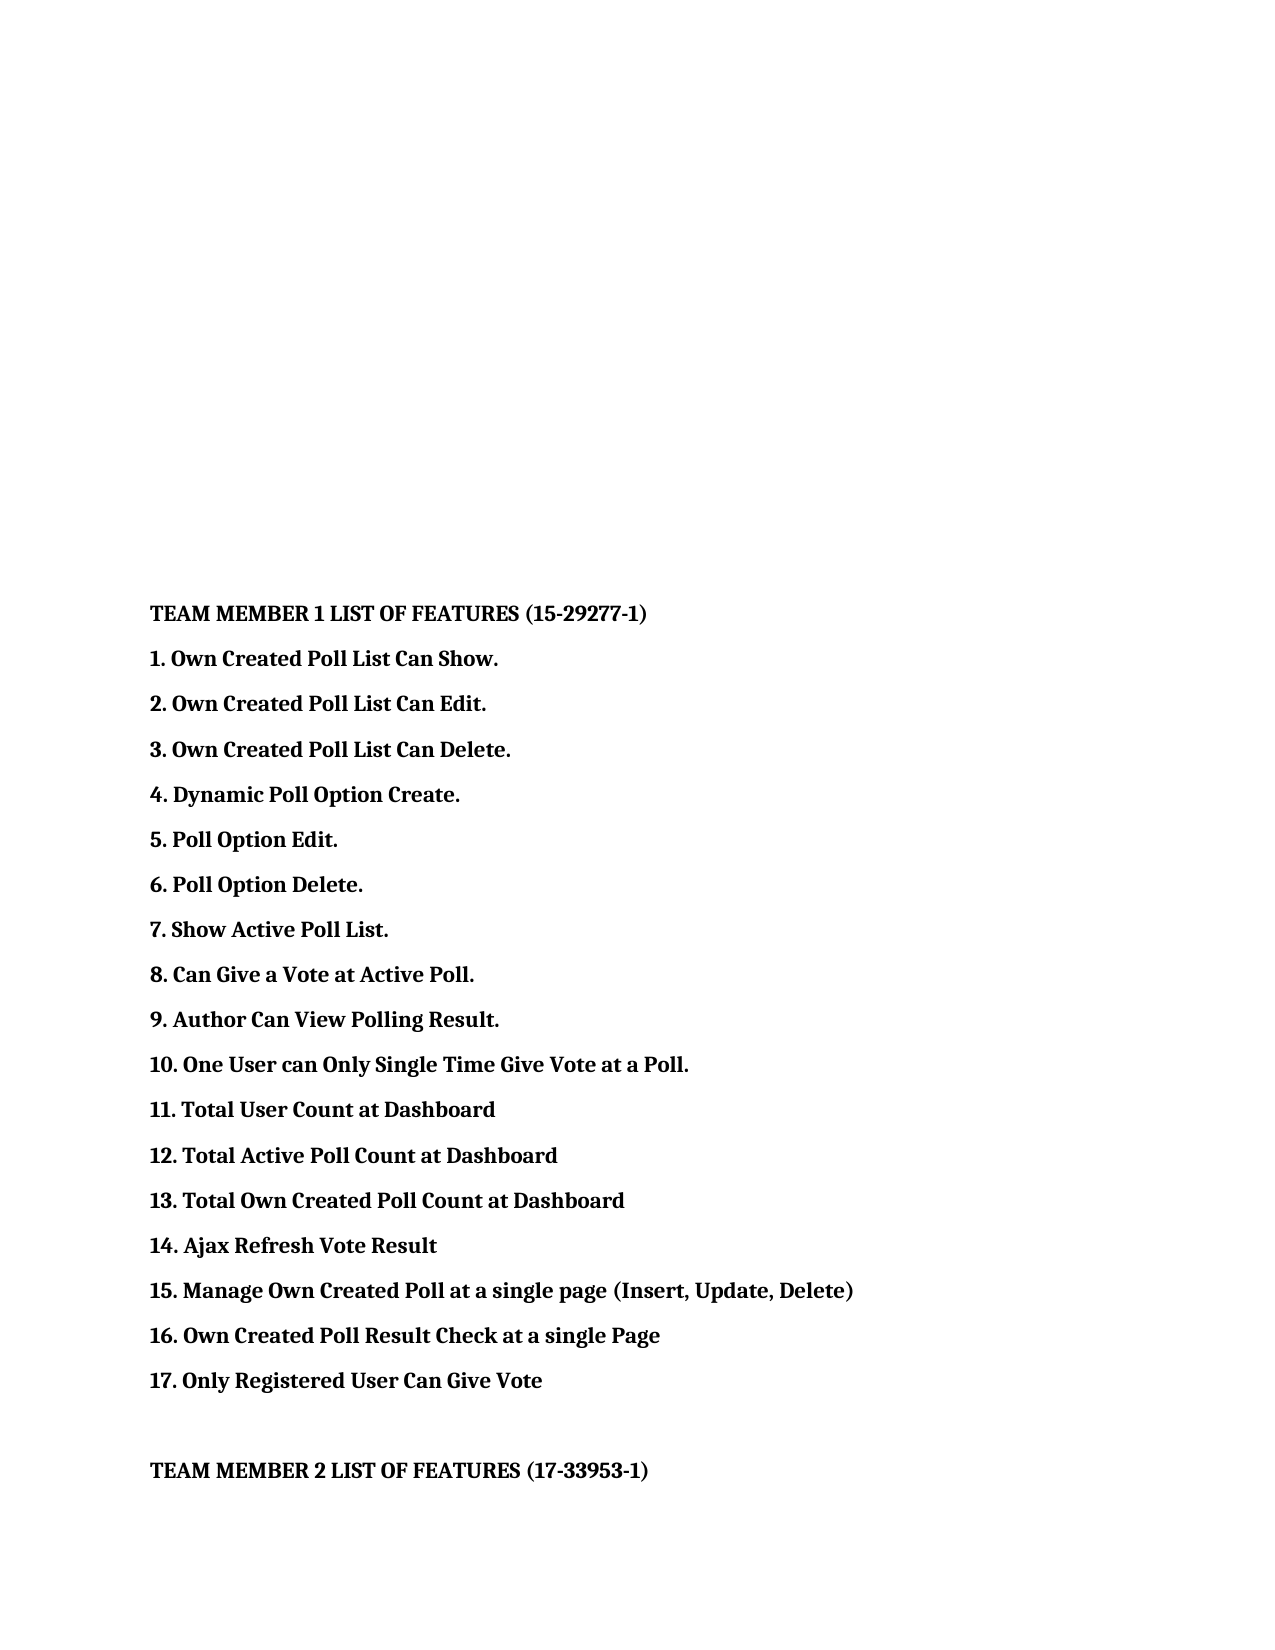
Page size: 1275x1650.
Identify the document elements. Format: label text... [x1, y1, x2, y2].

text 7. Show Active Poll List. [150, 917, 1125, 943]
text 14. Ajax Refresh Vote Result [150, 1233, 1125, 1259]
text 4. Dynamic Poll Option Create. [150, 781, 1125, 808]
text 16. Own Created Poll Result Check at a single Page [150, 1323, 1125, 1349]
text 15. Manage Own Created Poll at a single page (Insert, Update, Delete) [150, 1278, 1125, 1304]
text 3. Own Created Poll List Can Delete. [150, 736, 1125, 763]
text 10. One User can Only Single Time Give Vote at a Poll. [150, 1052, 1125, 1078]
text 9. Author Can View Polling Result. [150, 1007, 1125, 1033]
text TEAM MEMBER 2 LIST OF FEATURES (17-33953-1) [150, 1458, 1125, 1484]
text 2. Own Created Poll List Can Edit. [150, 691, 1125, 718]
text 17. Only Registered User Can Give Vote [150, 1368, 1125, 1394]
text 8. Can Give a Vote at Active Poll. [150, 962, 1125, 988]
text 5. Poll Option Edit. [150, 827, 1125, 853]
text 6. Poll Option Delete. [150, 872, 1125, 898]
text 12. Total Active Poll Count at Dashboard [150, 1142, 1125, 1169]
text TEAM MEMBER 1 LIST OF FEATURES (15-29277-1) [150, 601, 1125, 627]
text 1. Own Created Poll List Can Show. [150, 646, 1125, 672]
text 11. Total User Count at Dashboard [150, 1097, 1125, 1124]
text 13. Total Own Created Poll Count at Dashboard [150, 1187, 1125, 1214]
